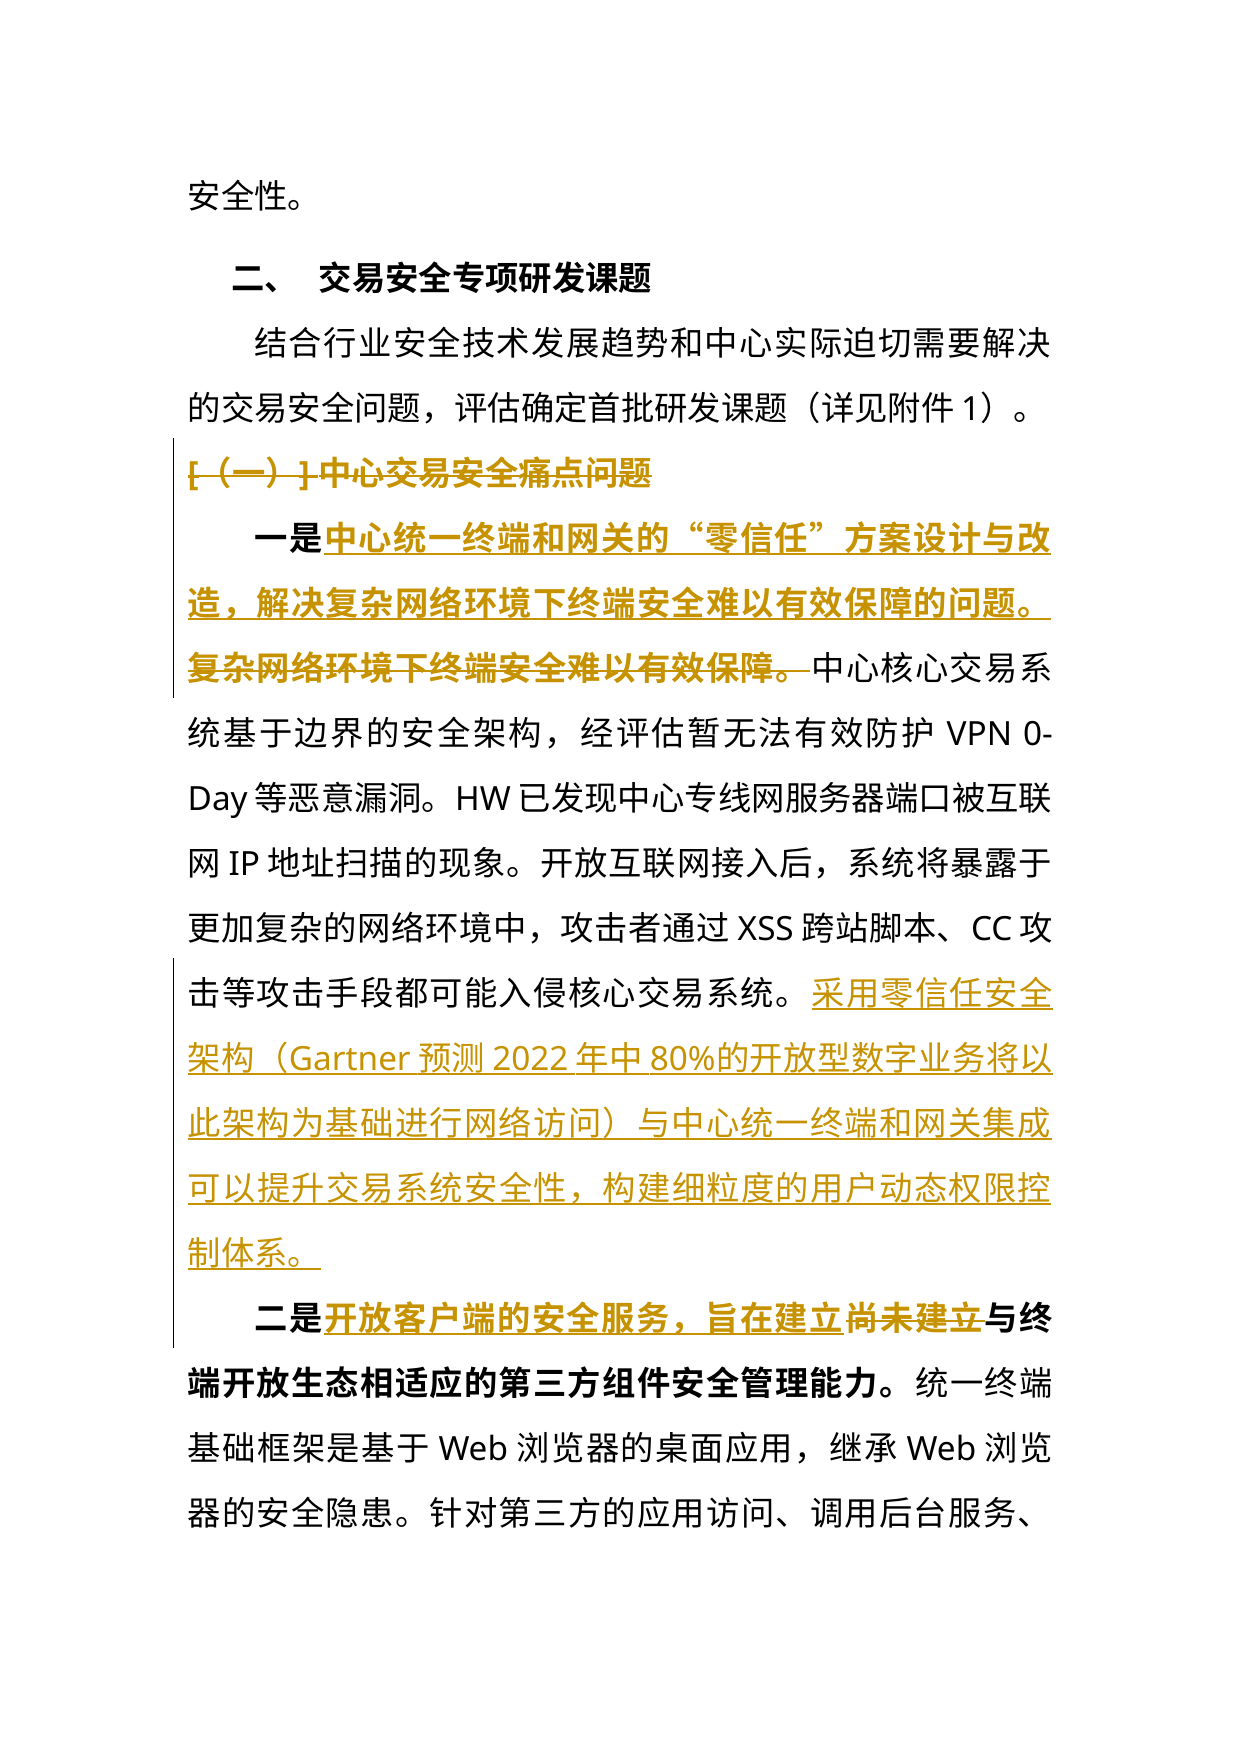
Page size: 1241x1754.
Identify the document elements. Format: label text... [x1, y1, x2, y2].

list 交易安全专项研发课题 [231, 243, 1053, 308]
text 一是中心核心交易系统基于边界的安全架构，经评估暂无法有效防护VPN 0-Day等恶意漏洞。HW已发现中心专线网服务器端口被互联网IP地址扫描的现象。开放互联网接入后，系统将暴露于更加复杂的网络环境中，攻击者通过XSS跨站脚本、CC攻击等攻击手段都可能入侵核心交易系统。 [187, 503, 1053, 1073]
text 结合行业安全技术发展趋势和中心实际迫切需要解决的交易安全问题，评估确定首批研发课题（详见附件1）。 [187, 308, 1053, 438]
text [187, 162, 1053, 227]
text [187, 1283, 1053, 1543]
text 一是中心核心交易系统基于边界的安全架构，经评估暂无法有效防护VPN 0-Day等恶意漏洞。HW已发现中心专线网服务器端口被互联网IP地址扫描的现象。开放互联网接入后，系统将暴露于更加复杂的网络环境中，攻击者通过XSS跨站脚本、CC攻击等攻击手段都可能入侵核心交易系统。 [187, 1074, 1053, 1283]
